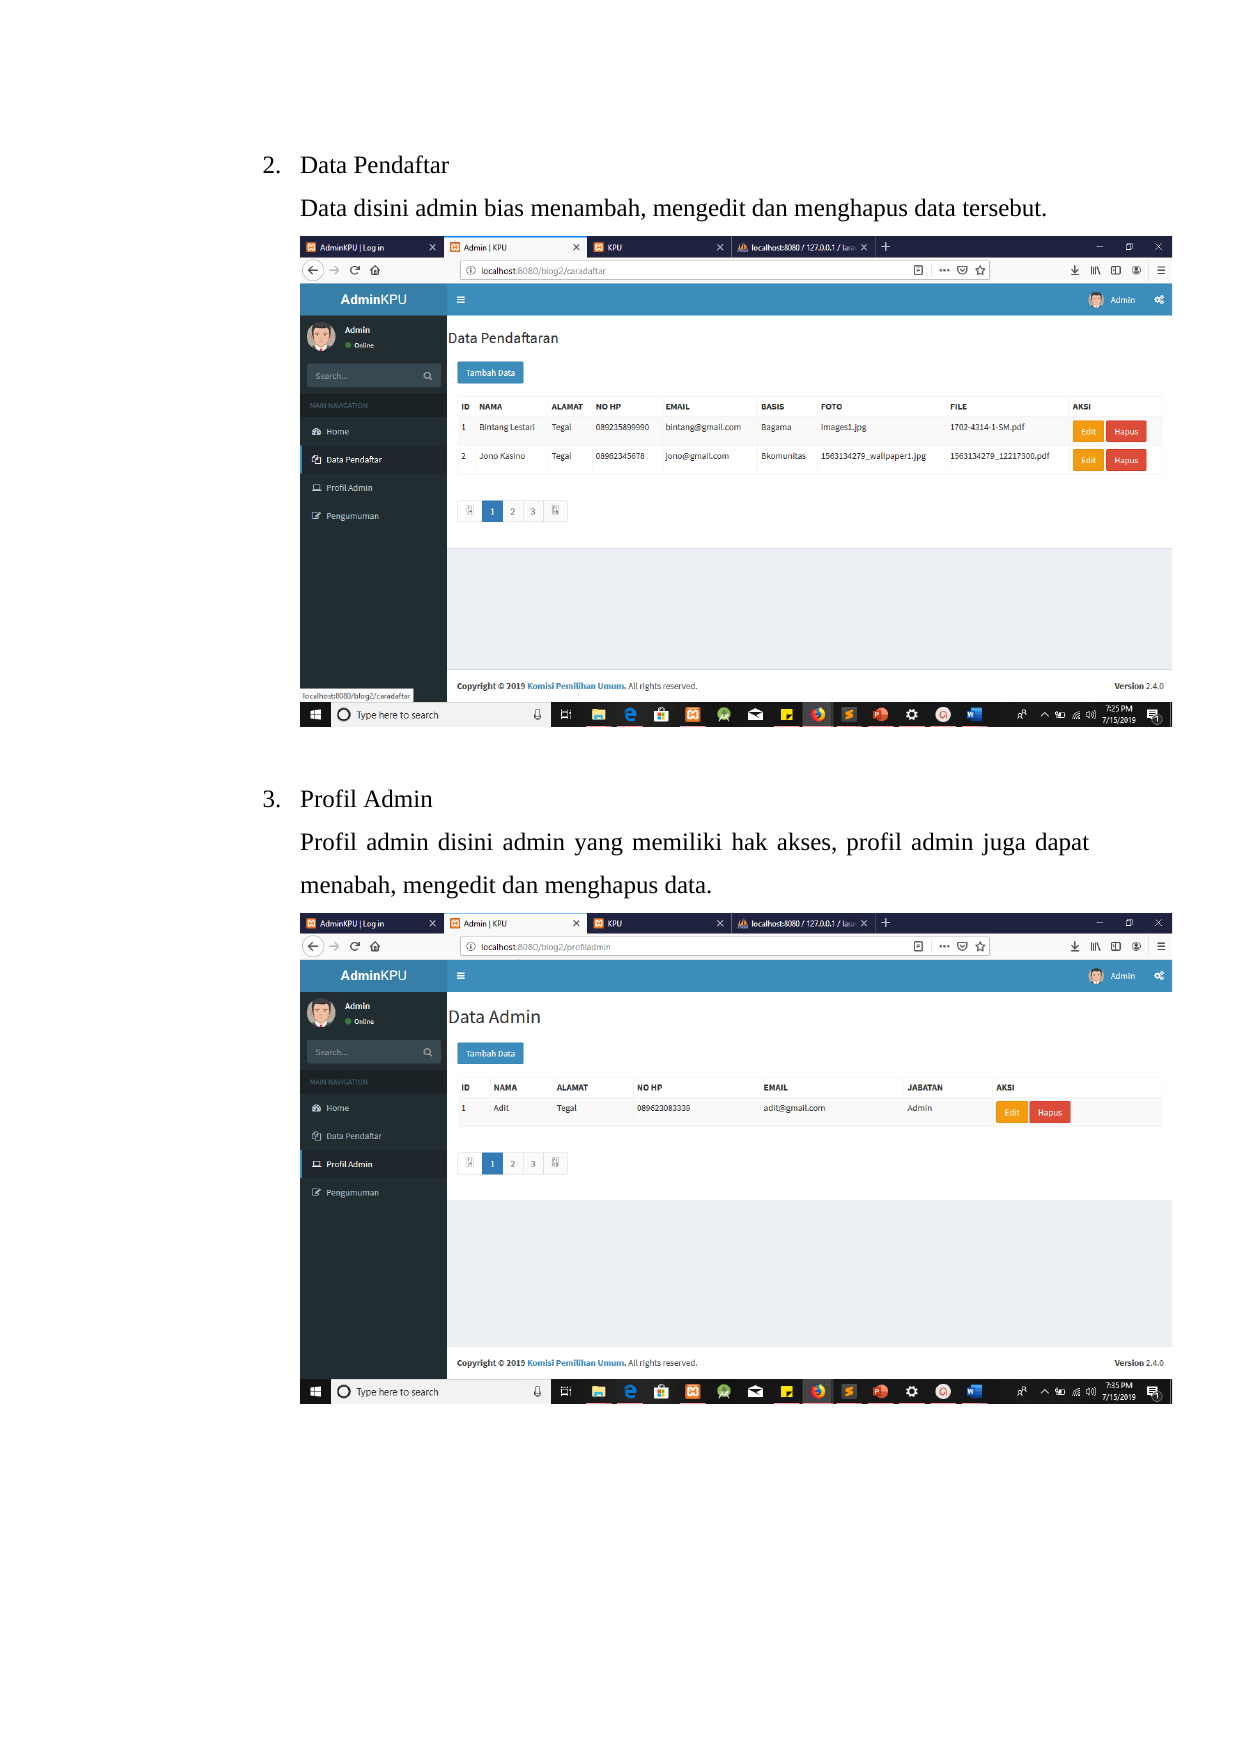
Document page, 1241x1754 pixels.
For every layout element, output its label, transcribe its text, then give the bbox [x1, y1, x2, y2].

list Data disini admin bias menambah, mengedit dan menghapus data tersebut. [300, 193, 1090, 222]
list Data Pendaftar [262, 150, 1090, 179]
list Profil admin disini admin yang memiliki hak akses, profil admin juga dapat menabah, mengedit dan menghapus data. [300, 827, 1090, 899]
picture [300, 236, 1173, 727]
picture [300, 913, 1173, 1404]
list Profil Admin [262, 784, 1090, 812]
